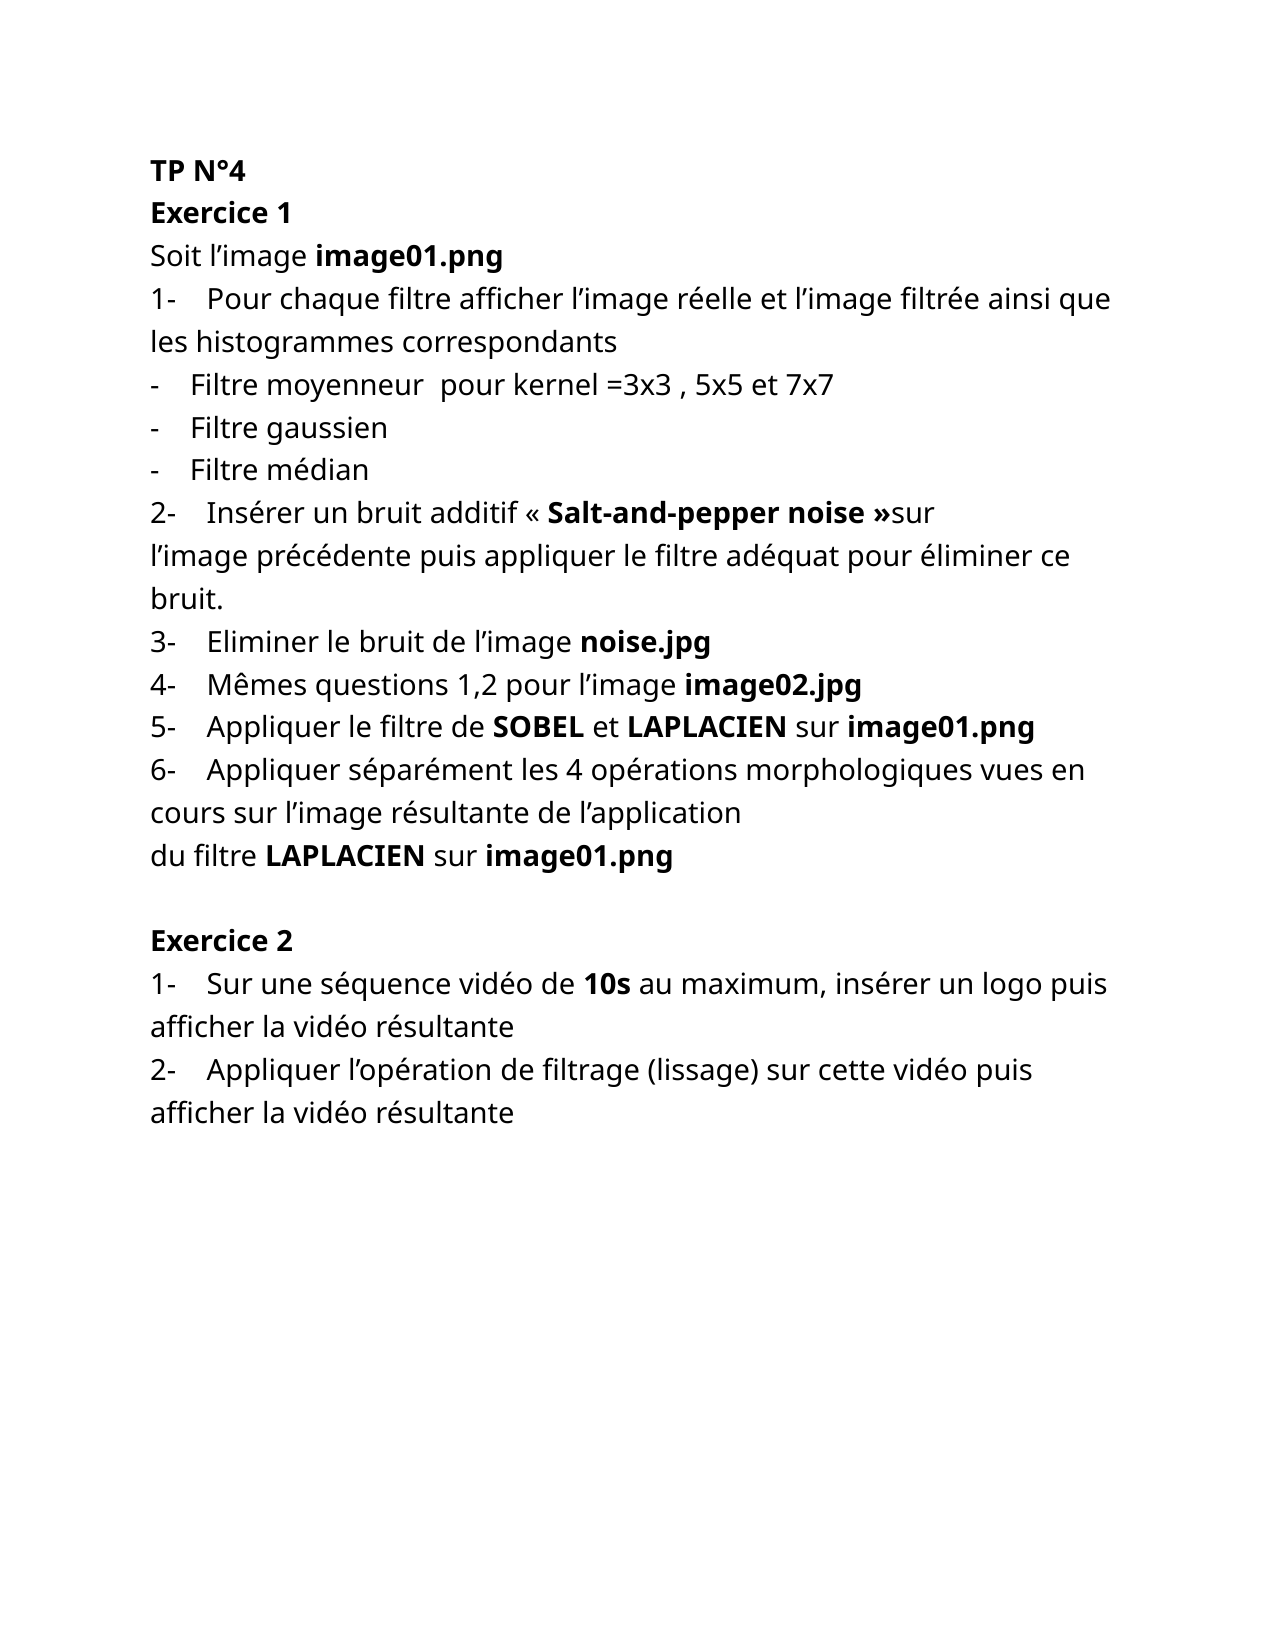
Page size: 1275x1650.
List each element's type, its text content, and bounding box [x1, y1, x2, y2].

text TP N°4 Exercice 1 Soit l’image image01.png 1- Pour chaque filtre afficher l’image réelle et l’image filtrée ainsi que les histogrammes correspondants - Filtre moyenneur pour kernel =3x3 , 5x5 et 7x7 - Filtre gaussien - Filtre médian 2- Insérer un bruit additif « Salt-and-pepper noise »sur l’image précédente puis appliquer le filtre adéquat pour éliminer ce bruit. 3- Eliminer le bruit de l’image noise.jpg 4- Mêmes questions 1,2 pour l’image image02.jpg 5- Appliquer le filtre de SOBEL et LAPLACIEN sur image01.png 6- Appliquer séparément les 4 opérations morphologiques vues en cours sur l’image résultante de l’application du filtre LAPLACIEN sur image01.png Exercice 2 1- Sur une séquence vidéo de 10s au maximum, insérer un logo puis afficher la vidéo résultante 2- Appliquer l’opération de filtrage (lissage) sur cette vidéo puis afficher la vidéo résultante [150, 150, 1125, 1132]
